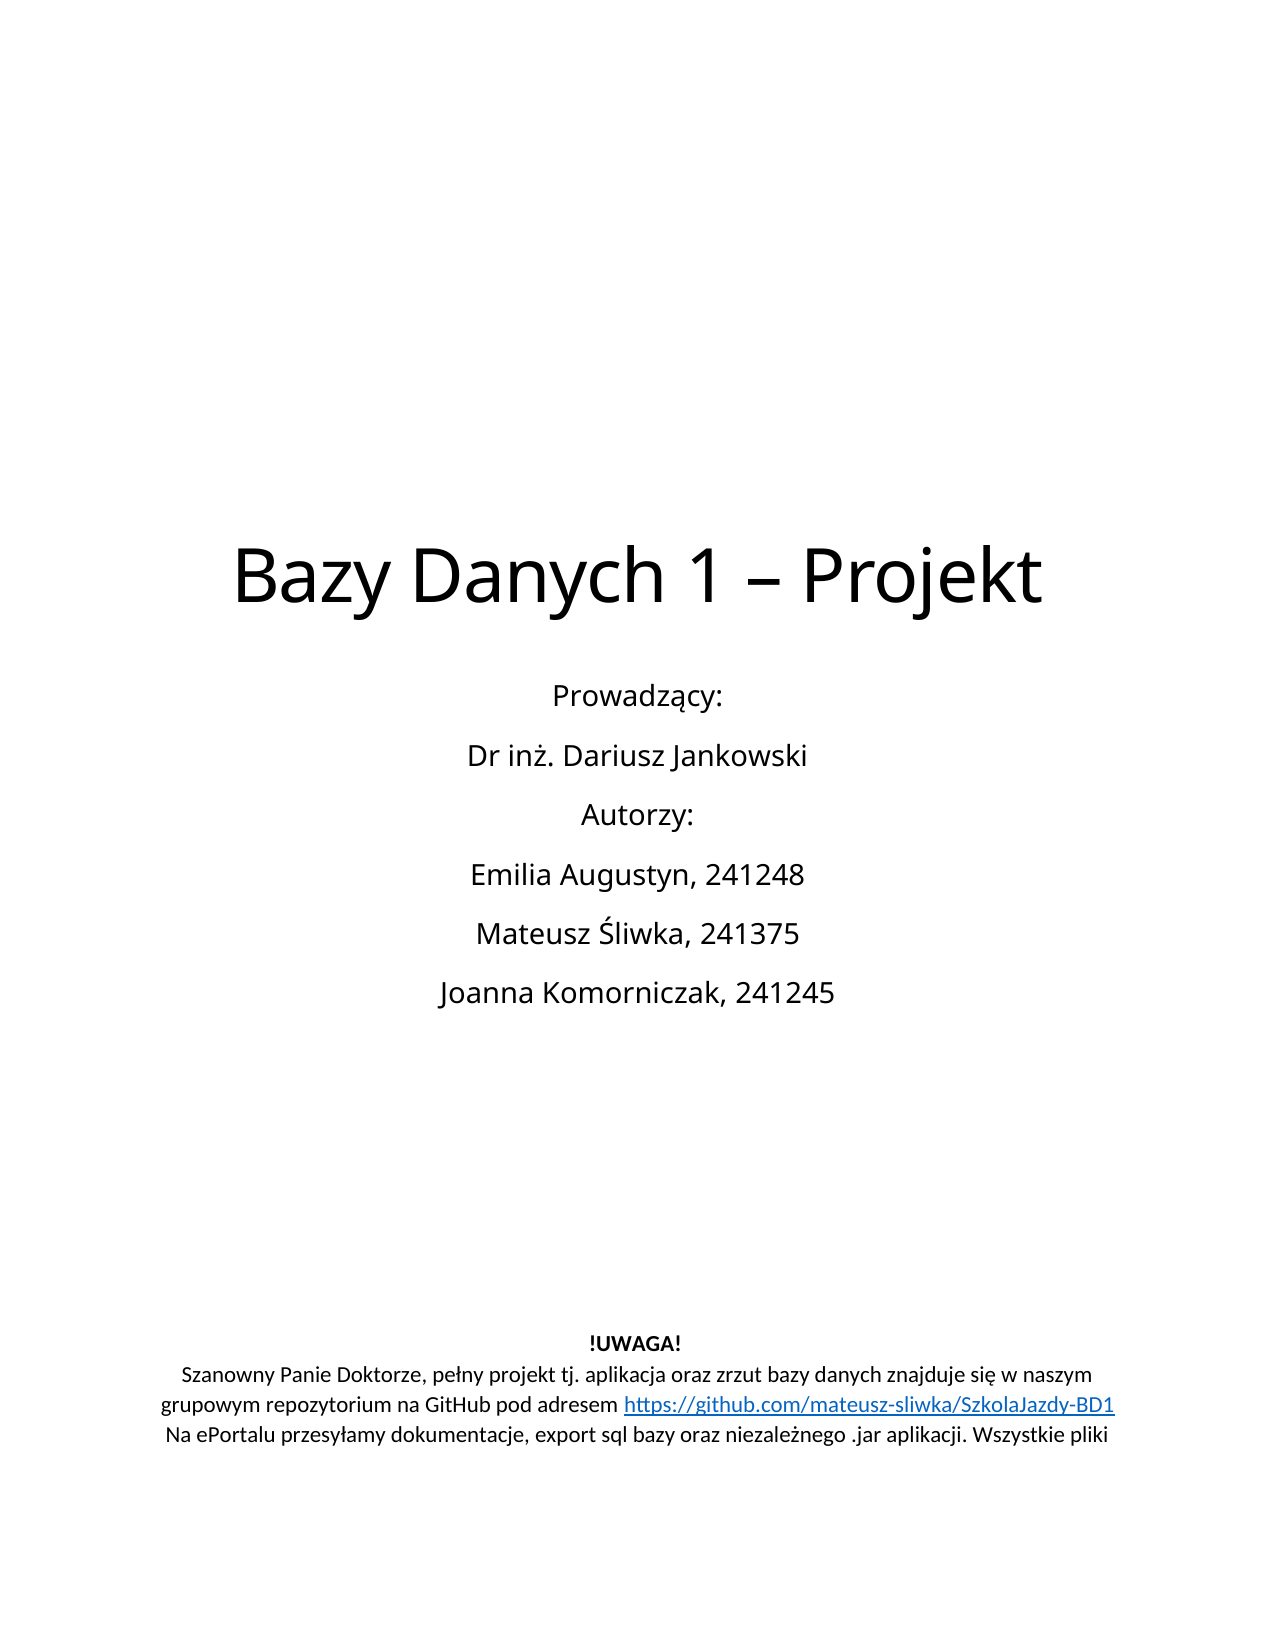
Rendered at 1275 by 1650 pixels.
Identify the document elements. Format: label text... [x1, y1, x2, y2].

text Prowadzący: [148, 675, 1127, 715]
text Emilia Augustyn, 241248 [148, 854, 1127, 893]
text Autorzy: [148, 794, 1127, 834]
text Mateusz Śliwka, 241375 [148, 913, 1127, 953]
text Joanna Komorniczak, 241245 [148, 973, 1127, 1012]
title Bazy Danych 1 – Projekt [148, 523, 1127, 625]
text Dr inż. Dariusz Jankowski [148, 735, 1127, 774]
